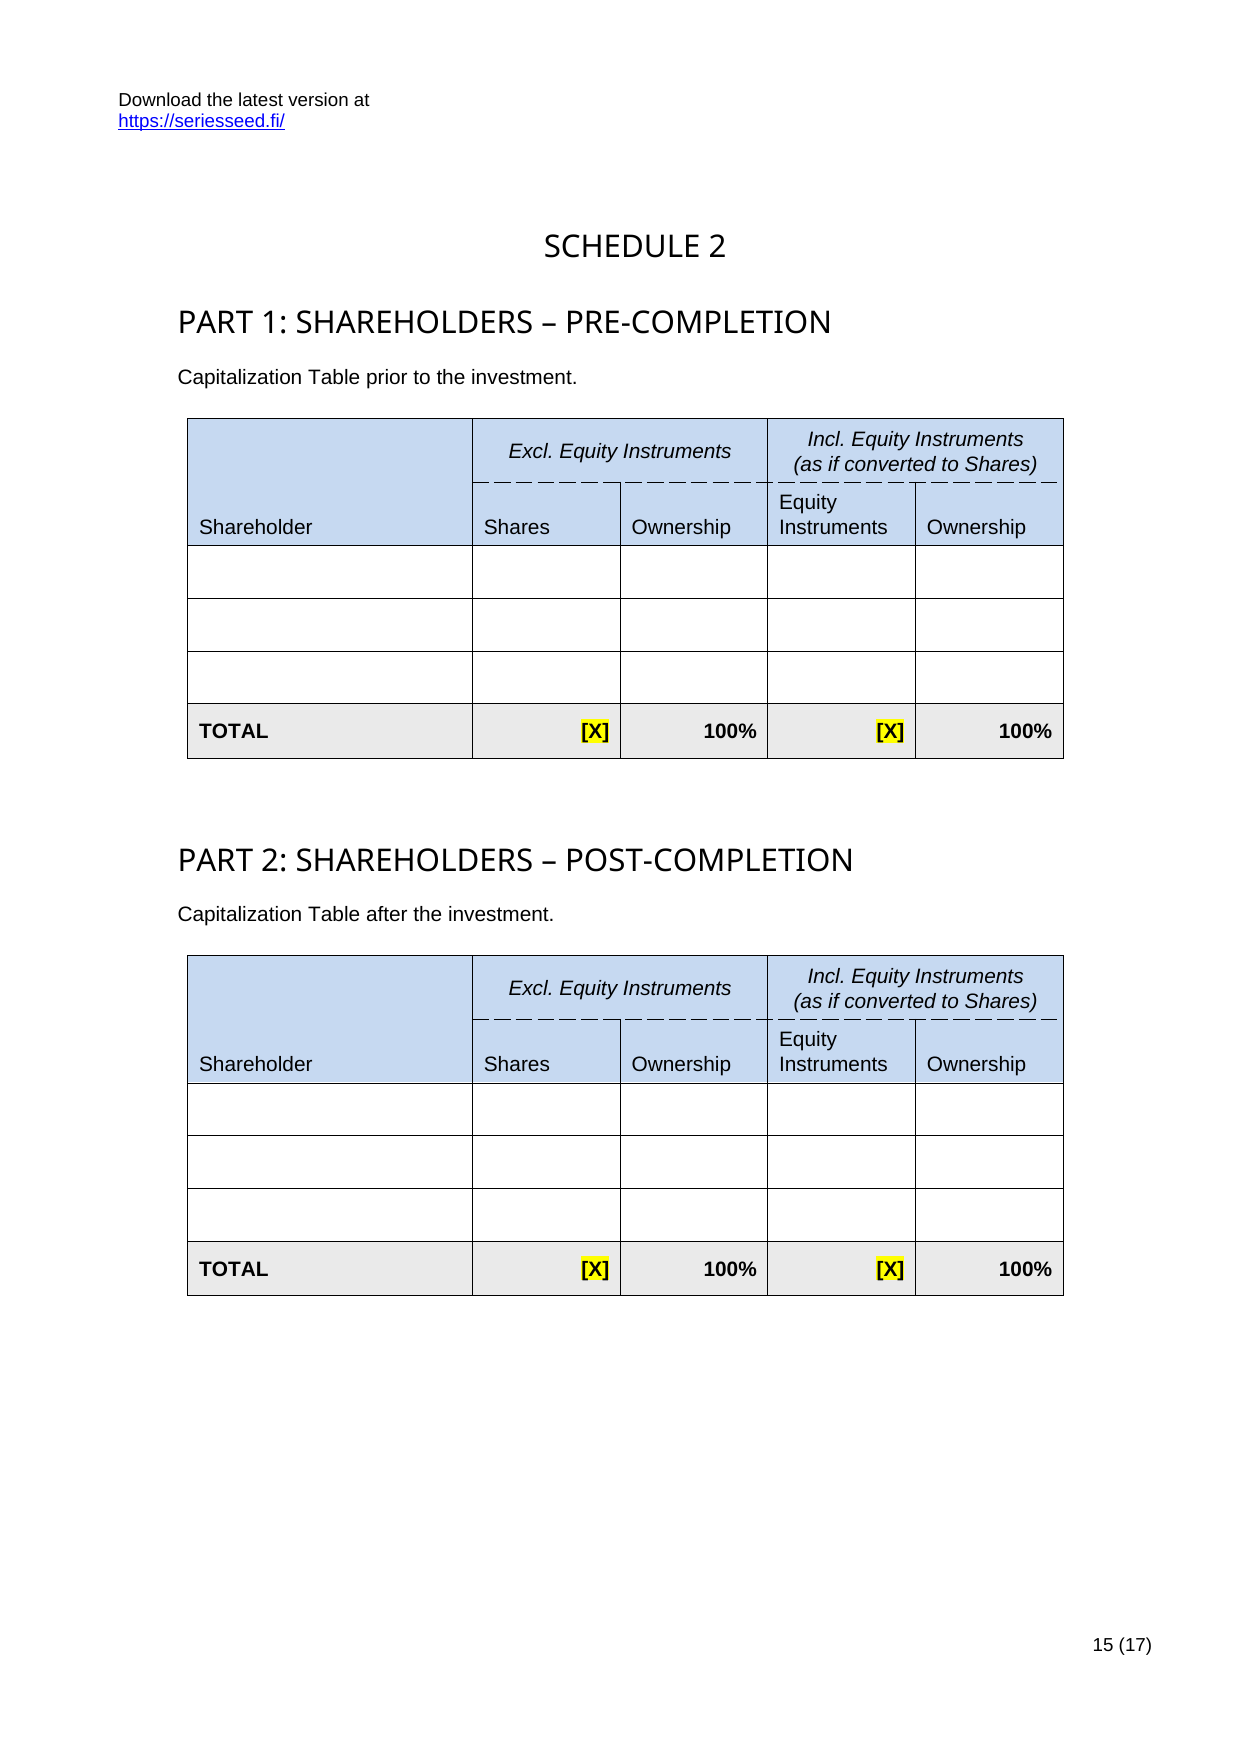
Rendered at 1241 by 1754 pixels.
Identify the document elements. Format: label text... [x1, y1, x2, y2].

table_cell [188, 1189, 472, 1241]
table_header Shareholder [188, 956, 472, 1082]
table_cell TOTAL [188, 704, 472, 758]
table_cell [621, 546, 767, 598]
table_cell [621, 652, 767, 703]
table_cell 100% [621, 704, 767, 758]
table_cell [916, 599, 1063, 651]
table_cell [916, 652, 1063, 703]
table_cell Shares [473, 482, 620, 545]
table_header Excl. Equity Instruments [473, 956, 767, 1019]
table_cell Ownership [916, 482, 1063, 545]
table_cell [188, 1136, 472, 1188]
text Part 1: Shareholders – pre-Completion [177, 300, 1092, 343]
text Capitalization Table prior to the investment. [177, 360, 1092, 418]
table_cell [916, 1189, 1063, 1241]
table_cell [X] [768, 704, 915, 758]
table_cell 100% [916, 1242, 1063, 1295]
table_header Incl. Equity Instruments (as if converted to Shares) [768, 956, 1063, 1019]
table_cell [768, 1189, 915, 1241]
table_header Excl. Equity Instruments [473, 419, 767, 482]
table_header Shareholder [188, 419, 472, 545]
table_cell [768, 652, 915, 703]
table_cell 100% [916, 704, 1063, 758]
table_cell Ownership [621, 1019, 767, 1082]
table_cell Ownership [916, 1019, 1063, 1082]
table_cell [768, 1136, 915, 1188]
text Part 2: Shareholders – post-Completion [177, 838, 1092, 880]
table_cell Equity Instruments [768, 482, 915, 545]
table_cell [916, 546, 1063, 598]
table_cell [916, 1084, 1063, 1135]
table_cell [473, 599, 620, 651]
table_cell [X] [473, 1242, 620, 1295]
table_cell [473, 1189, 620, 1241]
table_cell [X] [473, 704, 620, 758]
table_cell [188, 652, 472, 703]
table_cell [X] [768, 1242, 915, 1295]
table_cell [768, 599, 915, 651]
table_cell [621, 1084, 767, 1135]
table_cell TOTAL [188, 1242, 472, 1295]
table_cell [768, 1084, 915, 1135]
table_cell [473, 546, 620, 598]
table_cell [188, 546, 472, 598]
table_cell [621, 1189, 767, 1241]
table_cell Shares [473, 1019, 620, 1082]
text Capitalization Table after the investment. [177, 897, 1092, 955]
title Schedule 2 [177, 224, 1092, 267]
table_cell [188, 599, 472, 651]
table_cell Ownership [621, 482, 767, 545]
table_cell [768, 546, 915, 598]
table_cell [473, 1084, 620, 1135]
table_cell [473, 1136, 620, 1188]
table_cell [621, 1136, 767, 1188]
table_cell [188, 1084, 472, 1135]
table_cell [473, 652, 620, 703]
table_cell [916, 1136, 1063, 1188]
table_cell Equity Instruments [768, 1019, 915, 1082]
table_header Incl. Equity Instruments (as if converted to Shares) [768, 419, 1063, 482]
table_cell 100% [621, 1242, 767, 1295]
table_cell [621, 599, 767, 651]
